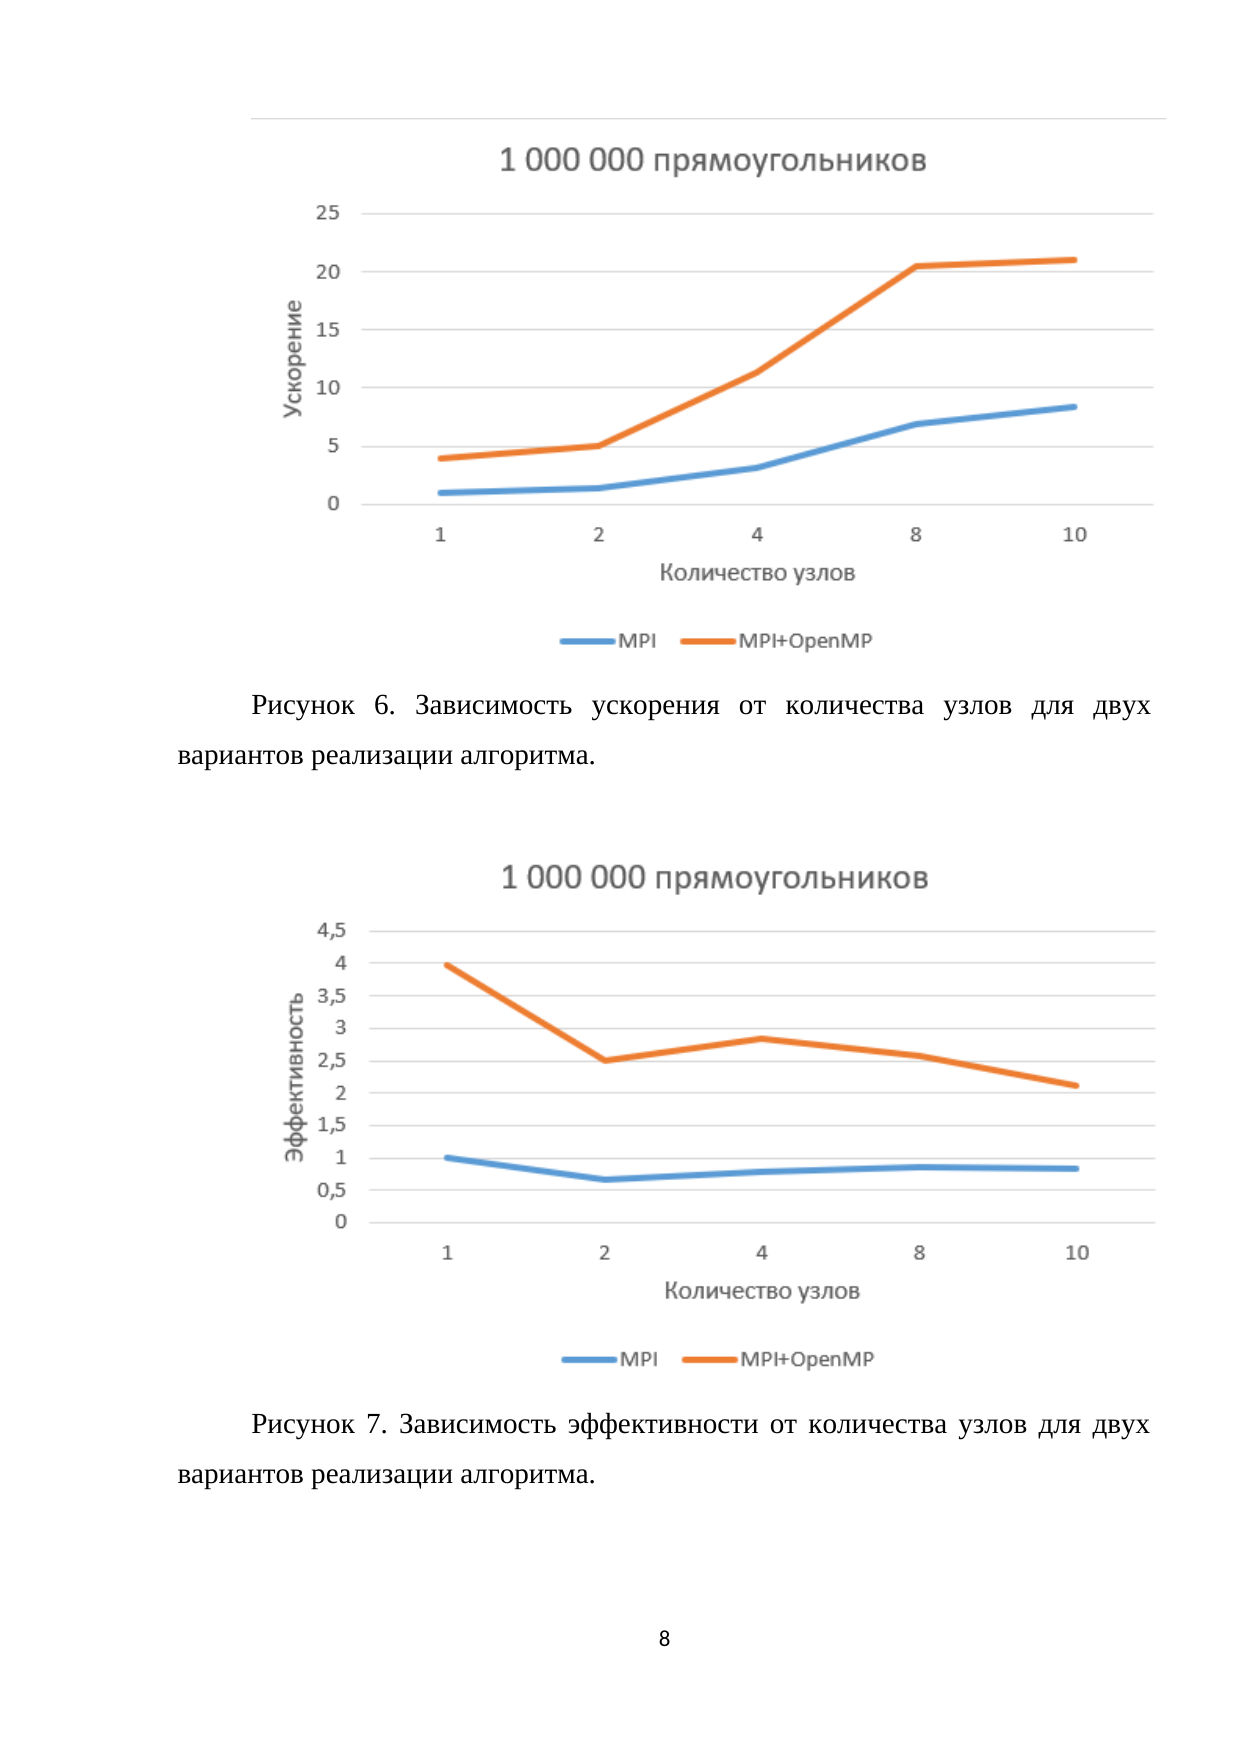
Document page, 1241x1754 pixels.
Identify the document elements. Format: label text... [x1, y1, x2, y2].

text Рисунок 7. Зависимость эффективности от количества узлов для двух вариантов реализации алгоритма. [177, 1406, 1152, 1490]
picture [251, 837, 1172, 1393]
picture [251, 118, 1167, 673]
text Рисунок 6. Зависимость ускорения от количества узлов для двух вариантов реализации алгоритма. [177, 687, 1152, 771]
